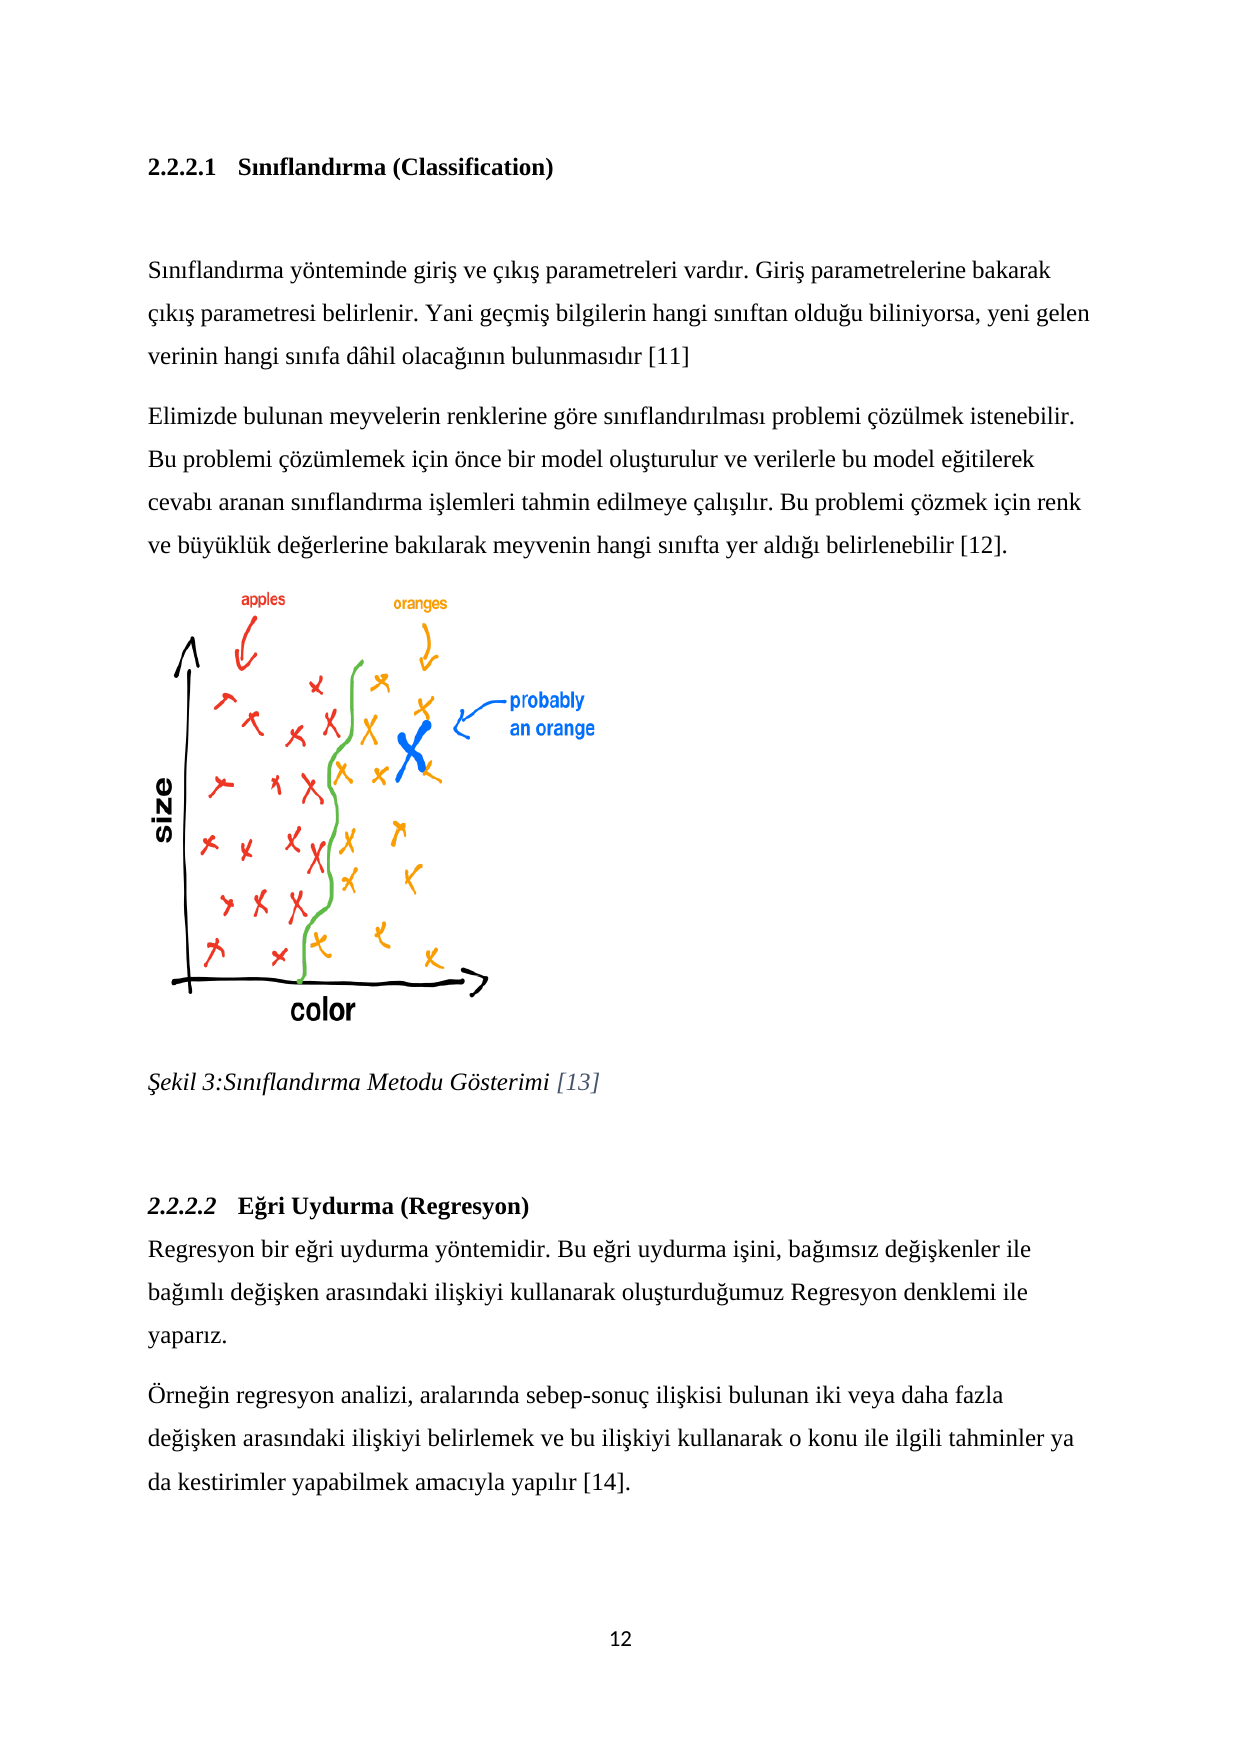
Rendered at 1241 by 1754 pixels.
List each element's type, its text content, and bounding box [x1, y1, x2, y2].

text Regresyon bir eğri uydurma yöntemidir. Bu eğri uydurma işini, bağımsız değişkenler ile bağımlı değişken arasındaki ilişkiyi kullanarak oluşturduğumuz Regresyon denklemi ile yaparız. [148, 1234, 1093, 1349]
picture [147, 590, 595, 1037]
text Elimizde bulunan meyvelerin renklerine göre sınıflandırılması problemi çözülmek istenebilir. Bu problemi çözümlemek için önce bir model oluşturulur ve verilerle bu model eğitilerek cevabı aranan sınıflandırma işlemleri tahmin edilmeye çalışılır. Bu problemi çözmek için renk ve büyüklük değerlerine bakılarak meyvenin hangi sınıfta yer aldığı belirlenebilir. [148, 401, 1093, 559]
text Örneğin regresyon analizi, aralarında sebep-sonuç ilişkisi bulunan iki veya daha fazla değişken arasındaki ilişkiyi belirlemek ve bu ilişkiyi kullanarak o konu ile ilgili tahminler ya da kestirimler yapabilmek amacıyla yapılır. [148, 1380, 1093, 1495]
text Sınıflandırma yönteminde giriş ve çıkış parametreleri vardır. Giriş parametrelerine bakarak çıkış parametresi belirlenir. Yani geçmiş bilgilerin hangi sınıftan olduğu biliniyorsa, yeni gelen verinin hangi sınıfa dâhil olacağının bulunmasıdır [148, 255, 1093, 370]
text Şekil 3:Sınıflandırma Metodu Gösterimi [148, 1067, 1093, 1096]
subtitle Sınıflandırma (Classification) [148, 152, 1093, 181]
subtitle Eğri Uydurma (Regresyon) [148, 1191, 1093, 1220]
